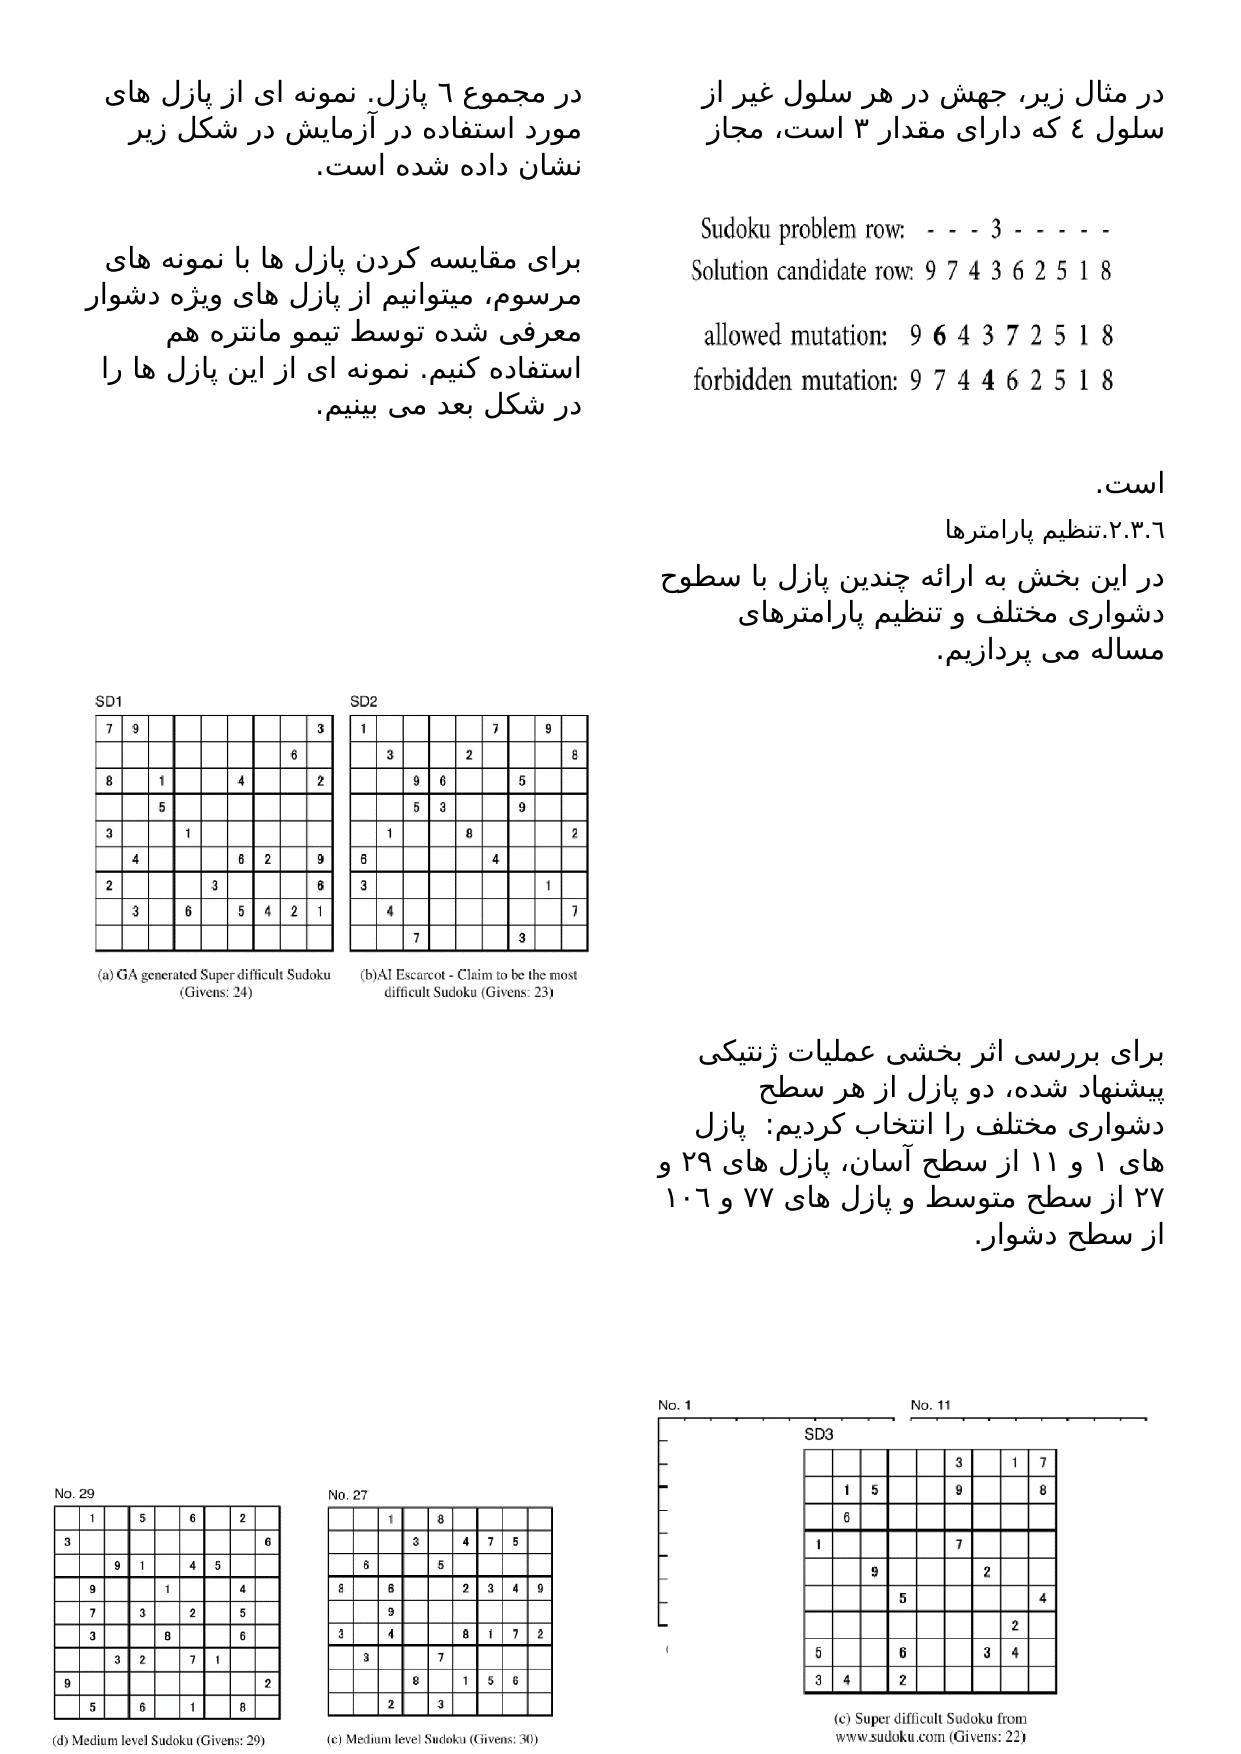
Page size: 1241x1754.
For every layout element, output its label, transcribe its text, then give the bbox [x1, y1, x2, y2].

picture [622, 172, 1202, 466]
text برای بررسی اثر بخشی عملیات ژنتیکی پیشنهاد شده، دو پازل از هر سطح دشواری مختلف را انتخاب کردیم: پازل های ١ و ١١ از سطح آسان، پازل های ٢٩ و ٢٧ از سطح متوسط و پازل های ٧٧ و ١٠٦ از سطح دشوار. [658, 682, 1165, 1251]
text برای مقایسه کردن پازل ها با نمونه های مرسوم، میتوانیم از پازل های ویژه دشوار معرفی شده توسط تیمو مانتره هم استفاده کنیم. نمونه ای از این پازل ها را در شکل بعد می بینیم. [75, 241, 583, 422]
text در مثال زیر، جهش در هر سلول غیر از سلول ٤ که دارای مقدار ٣ است، مجاز است. [658, 75, 1165, 172]
text در این بخش به ارائه چندین پازل با سطوح دشواری مختلف و تنظیم پارامترهای مساله می پردازیم. [658, 559, 1165, 666]
picture [15, 1373, 1222, 1754]
picture [18, 683, 654, 1017]
text در مجموع ٦ پازل. نمونه ای از پازل های مورد استفاده در آزمایش در شکل زیر نشان داده شده است. [75, 75, 583, 182]
text در مثال زیر، جهش در هر سلول غیر از سلول ٤ که دارای مقدار ٣ است، مجاز است. [658, 466, 1165, 500]
text ٢.٣.٦.تنظیم پارامترها [658, 515, 1165, 544]
